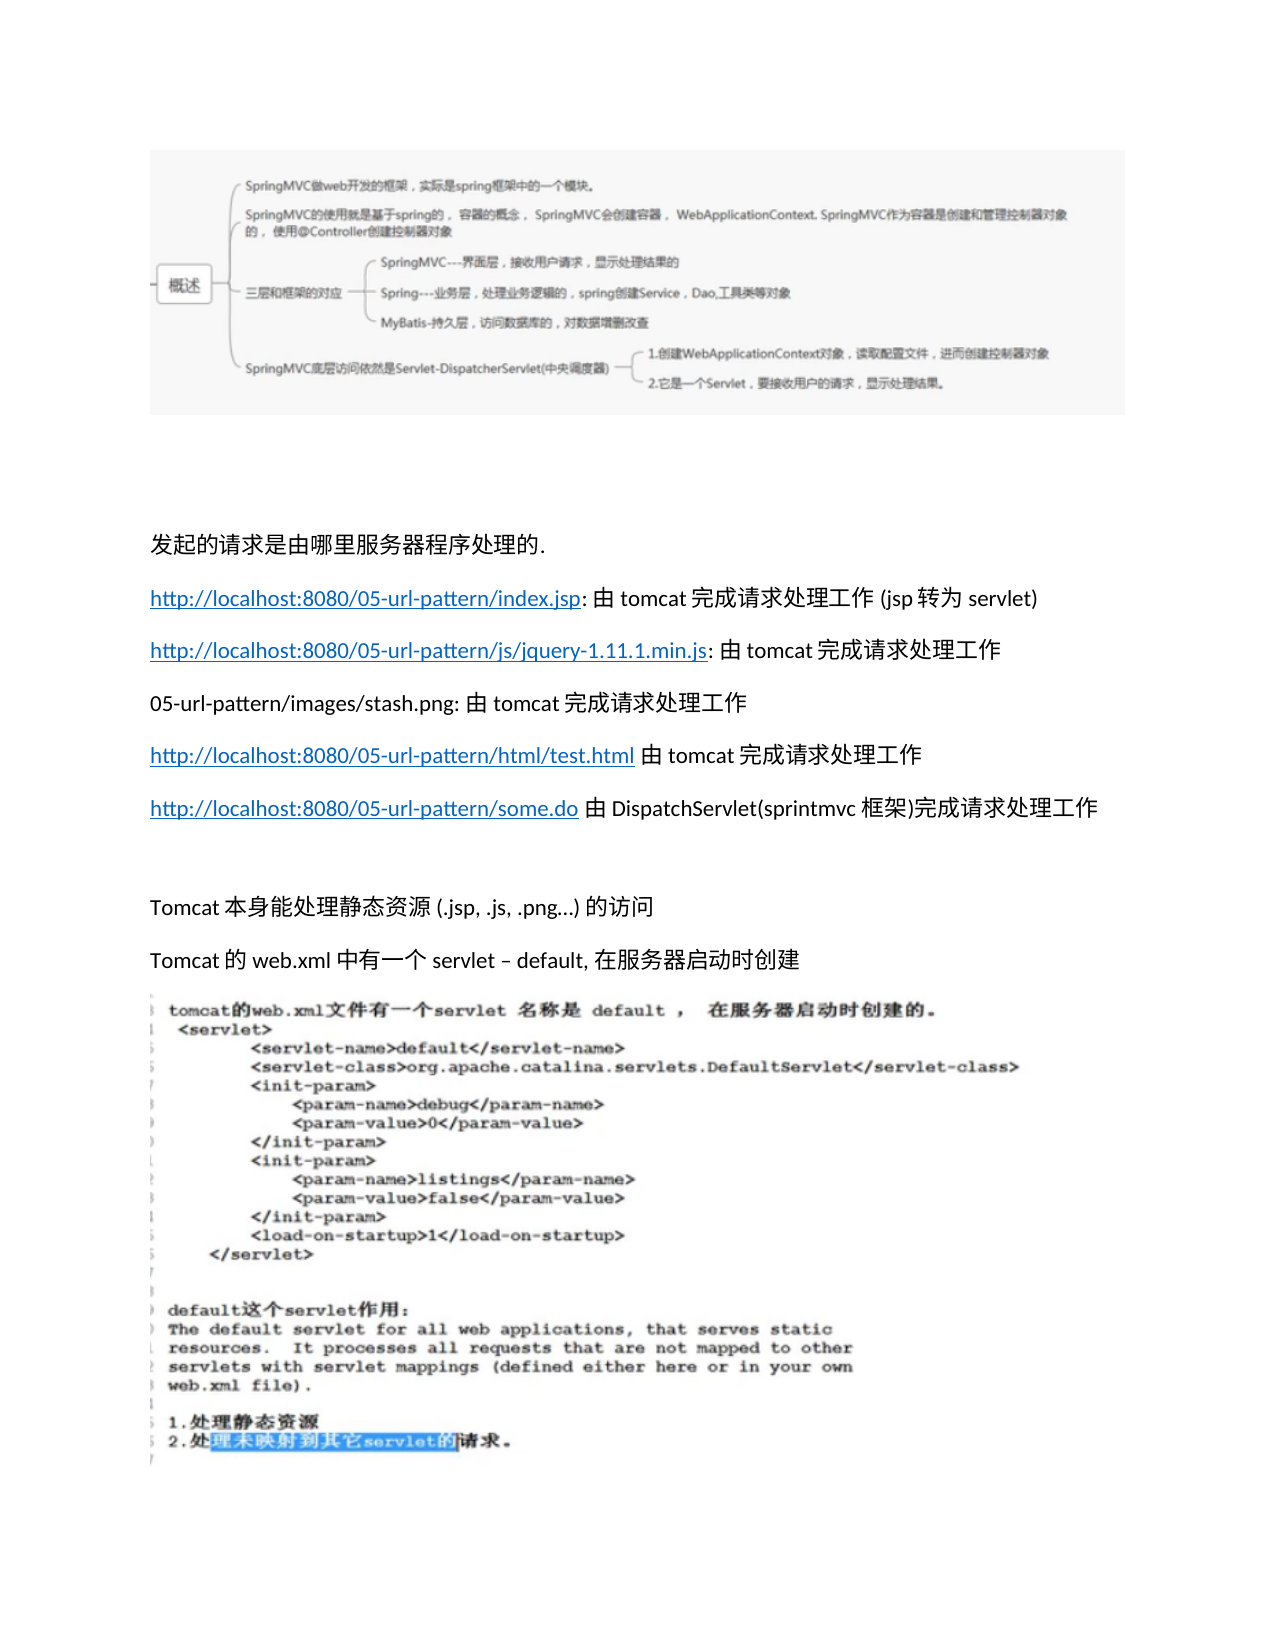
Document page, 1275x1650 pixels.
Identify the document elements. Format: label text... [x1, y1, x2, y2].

text Tomcat本身能处理静态资源 (.jsp, .js, .png…) 的访问 [150, 889, 1125, 922]
picture [150, 150, 1125, 415]
picture [150, 994, 1125, 1466]
text 05-url-pattern/images/stash.png: 由tomcat完成请求处理工作 [150, 685, 1125, 718]
text http://localhost:8080/05-url-pattern/js/jquery-1.11.1.min.js: 由tomcat完成请求处理工作 [150, 632, 1125, 665]
text http://localhost:8080/05-url-pattern/html/test.html 由tomcat完成请求处理工作 [150, 737, 1125, 770]
text http://localhost:8080/05-url-pattern/some.do 由DispatchServlet(sprintmvc 框架)完成请求处理工作 [150, 790, 1125, 823]
text 发起的请求是由哪里服务器程序处理的. [150, 527, 1125, 560]
text Tomcat的web.xml中有一个servlet – default, 在服务器启动时创建 [150, 942, 1125, 975]
text http://localhost:8080/05-url-pattern/index.jsp: 由tomcat完成请求处理工作 (jsp转为servlet) [150, 580, 1125, 613]
